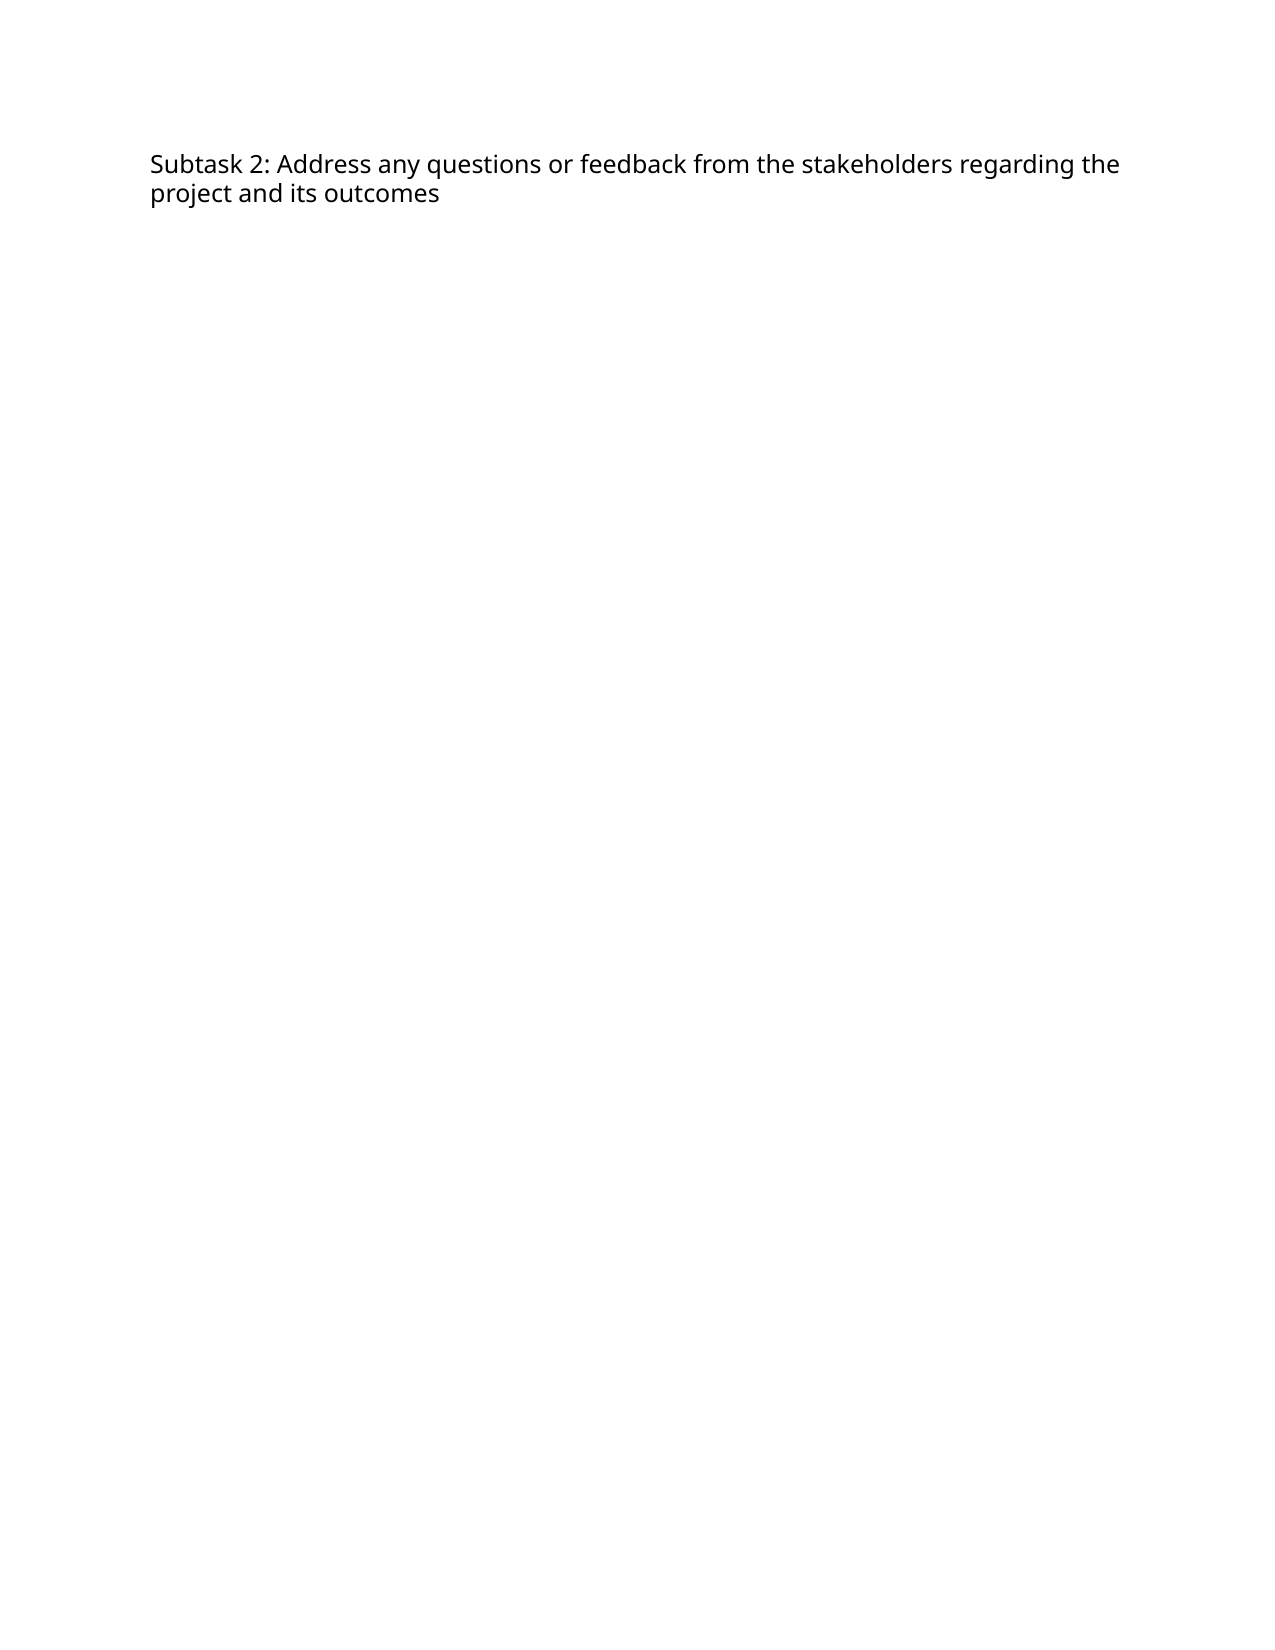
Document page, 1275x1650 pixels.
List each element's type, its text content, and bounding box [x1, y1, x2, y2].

text Subtask 2: Address any questions or feedback from the stakeholders regarding the project and its outcomes [150, 150, 1125, 208]
